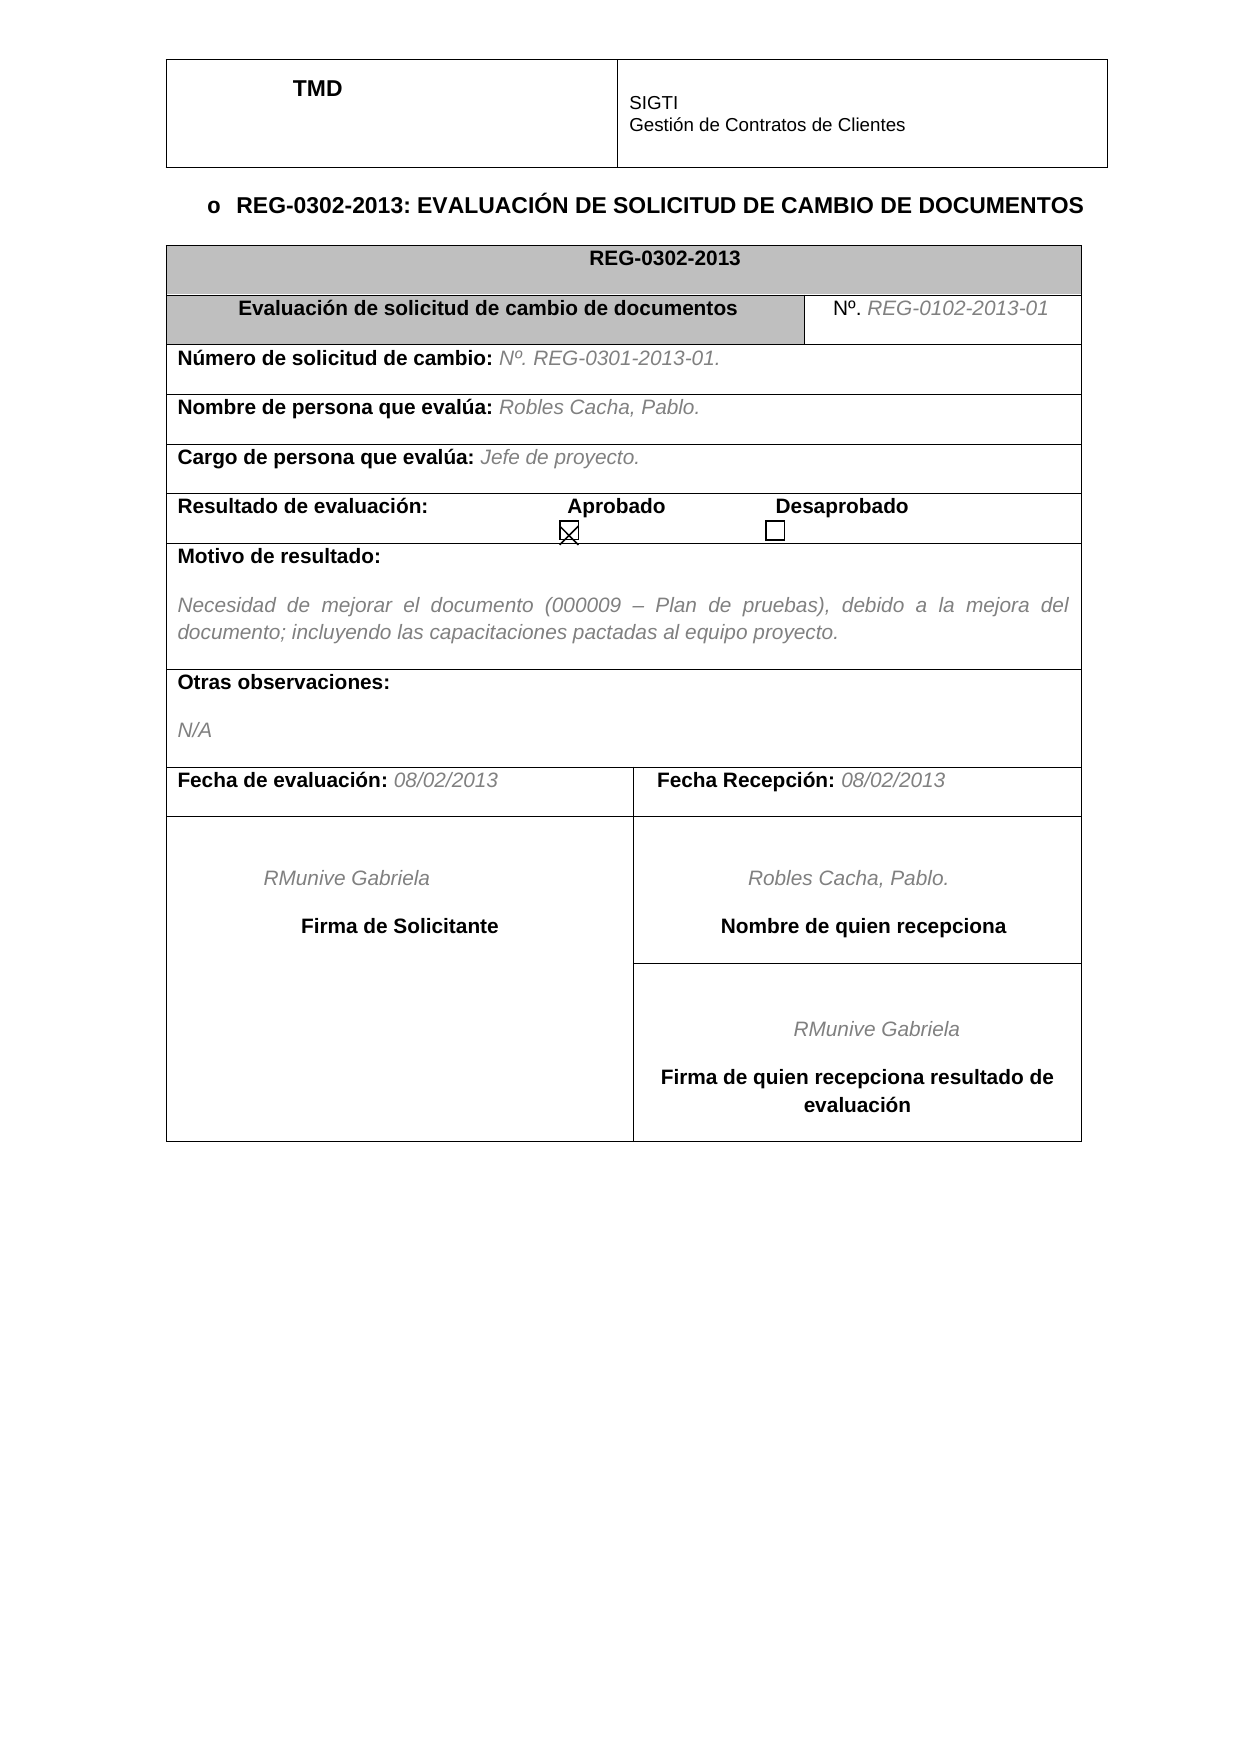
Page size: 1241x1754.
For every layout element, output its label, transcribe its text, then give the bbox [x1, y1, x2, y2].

table_header REG-0302-2013 [167, 246, 1081, 294]
table_cell Número de solicitud de cambio: Nº. REG-0301-2013-01. [167, 345, 1081, 394]
table_cell Evaluación de solicitud de cambio de documentos [167, 296, 804, 344]
table_cell Robles Cacha, Pablo. Nombre de quien recepciona [634, 817, 1081, 963]
table_cell Resultado de evaluación: Aprobado Desaprobado [167, 494, 1081, 543]
table_cell RMunive Gabriela Firma de Solicitante [167, 817, 633, 1141]
table_cell RMunive Gabriela Firma de quien recepciona resultado de evaluación [634, 964, 1081, 1141]
table_cell Nombre de persona que evalúa: Robles Cacha, Pablo. [167, 395, 1081, 444]
table_cell Fecha de evaluación: 08/02/2013 [167, 768, 633, 816]
table_cell Cargo de persona que evalúa: Jefe de proyecto. [167, 445, 1081, 493]
table_cell Otras observaciones: N/A [167, 670, 1081, 767]
table_cell Motivo de resultado: Necesidad de mejorar el documento (000009 – Plan de pruebas), debido a la mejora del documento; incluyendo las capacitaciones pactadas al equipo proyecto. [167, 544, 1081, 668]
table_cell Nº. REG-0102-2013-01 [805, 296, 1081, 344]
list REG-0302-2013: EVALUACIÓN DE SOLICITUD DE CAMBIO DE DOCUMENTOS [207, 192, 1092, 220]
table_cell Fecha Recepción: 08/02/2013 [634, 768, 1081, 816]
